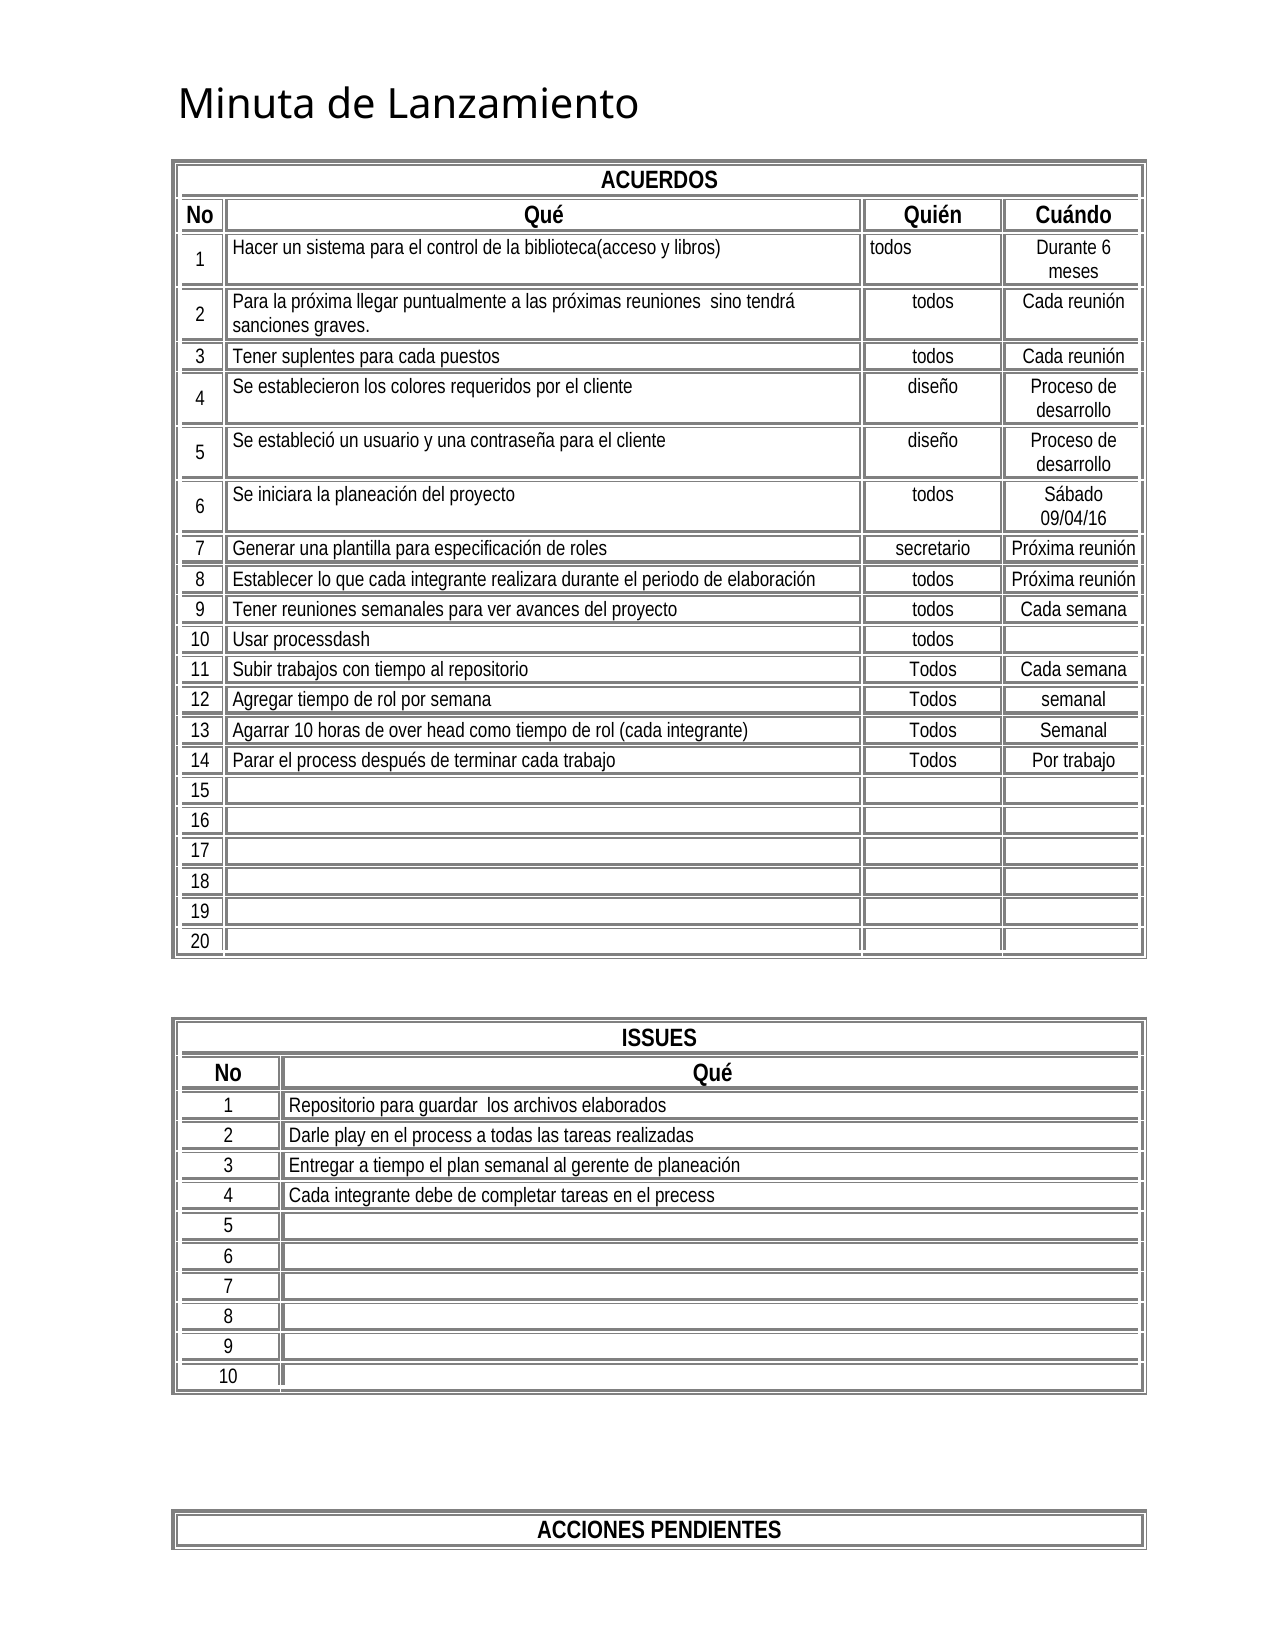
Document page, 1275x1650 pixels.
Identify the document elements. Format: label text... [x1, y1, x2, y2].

table_cell semanal [1003, 681, 1144, 711]
table_cell todos [866, 627, 1000, 651]
table_cell [228, 869, 859, 893]
table_cell Todos [866, 718, 1000, 742]
table_cell 13 [175, 711, 225, 742]
table_cell Semanal [1003, 711, 1144, 742]
table_cell 5 [175, 1207, 281, 1237]
table_cell Tener suplentes para cada puestos [228, 344, 859, 368]
table_cell 1 [175, 1086, 281, 1117]
table_cell [1003, 802, 1144, 832]
table_cell Cada semana [1003, 591, 1144, 621]
table_cell 14 [175, 742, 225, 772]
table_cell Se estableció un usuario y una contraseña para el cliente [228, 428, 859, 476]
table_cell [1003, 621, 1144, 651]
table_cell Subir trabajos con tiempo al repositorio [228, 657, 859, 681]
table_cell [866, 808, 1000, 832]
table_cell Agarrar 10 horas de over head como tiempo de rol (cada integrante) [228, 718, 859, 742]
table_cell Qué [281, 1051, 1144, 1086]
table_cell [1003, 832, 1144, 862]
table_cell 7 [175, 530, 225, 560]
table_cell [866, 839, 1000, 862]
table_cell 9 [175, 1328, 281, 1358]
table_cell [863, 923, 1003, 953]
table_cell [281, 1298, 1144, 1328]
table_cell Se iniciara la planeación del proyecto [228, 482, 859, 530]
table_cell 12 [175, 681, 225, 711]
table_cell Establecer lo que cada integrante realizara durante el periodo de elaboración [228, 567, 859, 591]
table_cell [281, 1207, 1144, 1237]
table_cell [228, 899, 859, 923]
table_cell [228, 808, 859, 832]
table_cell todos [866, 597, 1000, 621]
table_cell [225, 923, 862, 953]
table_cell [281, 1268, 1144, 1298]
table_cell Agregar tiempo de rol por semana [228, 688, 859, 711]
table_cell Tener reuniones semanales para ver avances del proyecto [228, 597, 859, 621]
table_cell 2 [175, 1117, 281, 1147]
table_cell [1003, 923, 1144, 953]
table_header ACCIONES PENDIENTES [178, 1516, 1141, 1544]
table_cell diseño [866, 428, 1000, 476]
table_cell 6 [175, 476, 225, 530]
table_cell No [175, 1051, 281, 1086]
table_cell [1003, 863, 1144, 893]
table_cell 15 [175, 772, 225, 802]
table_cell Se establecieron los colores requeridos por el cliente [228, 374, 859, 422]
table_cell Durante 6 meses [1003, 229, 1144, 283]
table_cell Por trabajo [1003, 742, 1144, 772]
table_cell [228, 839, 859, 862]
table_cell diseño [866, 374, 1000, 422]
table_cell todos [866, 482, 1000, 530]
table_cell 4 [175, 368, 225, 422]
table_cell todos [866, 290, 1000, 337]
table_cell Cuándo [1003, 194, 1144, 229]
table_cell Todos [866, 748, 1000, 772]
table_cell [228, 778, 859, 802]
table_cell 3 [175, 338, 225, 368]
table_cell Qué [228, 200, 859, 229]
table_cell [281, 1238, 1144, 1268]
table_cell Darle play en el process a todas las tareas realizadas [281, 1117, 1144, 1147]
table_cell 9 [175, 591, 225, 621]
table_cell 2 [175, 283, 225, 337]
table_cell Todos [866, 688, 1000, 711]
table_cell 1 [175, 229, 225, 283]
table_cell 20 [175, 923, 225, 953]
table_cell 4 [175, 1177, 281, 1207]
table_cell Próxima reunión [1003, 530, 1144, 560]
table_cell Cada semana [1003, 651, 1144, 681]
table_cell [866, 869, 1000, 893]
table_cell Cada reunión [1003, 338, 1144, 368]
table_cell 8 [175, 560, 225, 591]
table_cell Entregar a tiempo el plan semanal al gerente de planeación [281, 1147, 1144, 1177]
table_cell Cada integrante debe de completar tareas en el precess [281, 1177, 1144, 1207]
table_cell Usar processdash [228, 627, 859, 651]
table_cell Parar el process después de terminar cada trabajo [228, 748, 859, 772]
table_cell 17 [175, 832, 225, 862]
table_cell Generar una plantilla para especificación de roles [228, 537, 859, 560]
table_cell [866, 899, 1000, 923]
table_cell Proceso de desarrollo [1003, 422, 1144, 476]
table_cell todos [866, 235, 1000, 283]
table_cell Para la próxima llegar puntualmente a las próximas reuniones sino tendrá sanciones graves. [228, 290, 859, 337]
table_cell Quién [866, 200, 1000, 229]
table_cell 5 [175, 422, 225, 476]
table_cell 8 [175, 1298, 281, 1328]
table_header ISSUES [178, 1023, 1141, 1051]
table_cell todos [866, 344, 1000, 368]
table_cell [1003, 893, 1144, 923]
table_cell 6 [175, 1238, 281, 1268]
table_cell Proceso de desarrollo [1003, 368, 1144, 422]
table_cell 16 [175, 802, 225, 832]
table_cell 11 [175, 651, 225, 681]
table_header ACUERDOS [178, 166, 1141, 194]
table_cell [866, 778, 1000, 802]
table_cell Repositorio para guardar los archivos elaborados [281, 1086, 1144, 1117]
table_cell Sábado 09/04/16 [1003, 476, 1144, 530]
table_cell 10 [175, 621, 225, 651]
table_cell [1003, 772, 1144, 802]
table_cell Todos [866, 657, 1000, 681]
table_cell Próxima reunión [1003, 560, 1144, 591]
table_cell todos [866, 567, 1000, 591]
table_cell 7 [175, 1268, 281, 1298]
table_cell [281, 1358, 1144, 1388]
table_cell 19 [175, 893, 225, 923]
table_cell Hacer un sistema para el control de la biblioteca(acceso y libros) [228, 235, 859, 283]
table_cell 10 [175, 1358, 281, 1388]
table_cell [281, 1328, 1144, 1358]
table_cell 3 [175, 1147, 281, 1177]
table_cell 18 [175, 863, 225, 893]
table_cell Cada reunión [1003, 283, 1144, 337]
table_cell secretario [866, 537, 1000, 560]
table_cell No [175, 194, 225, 229]
